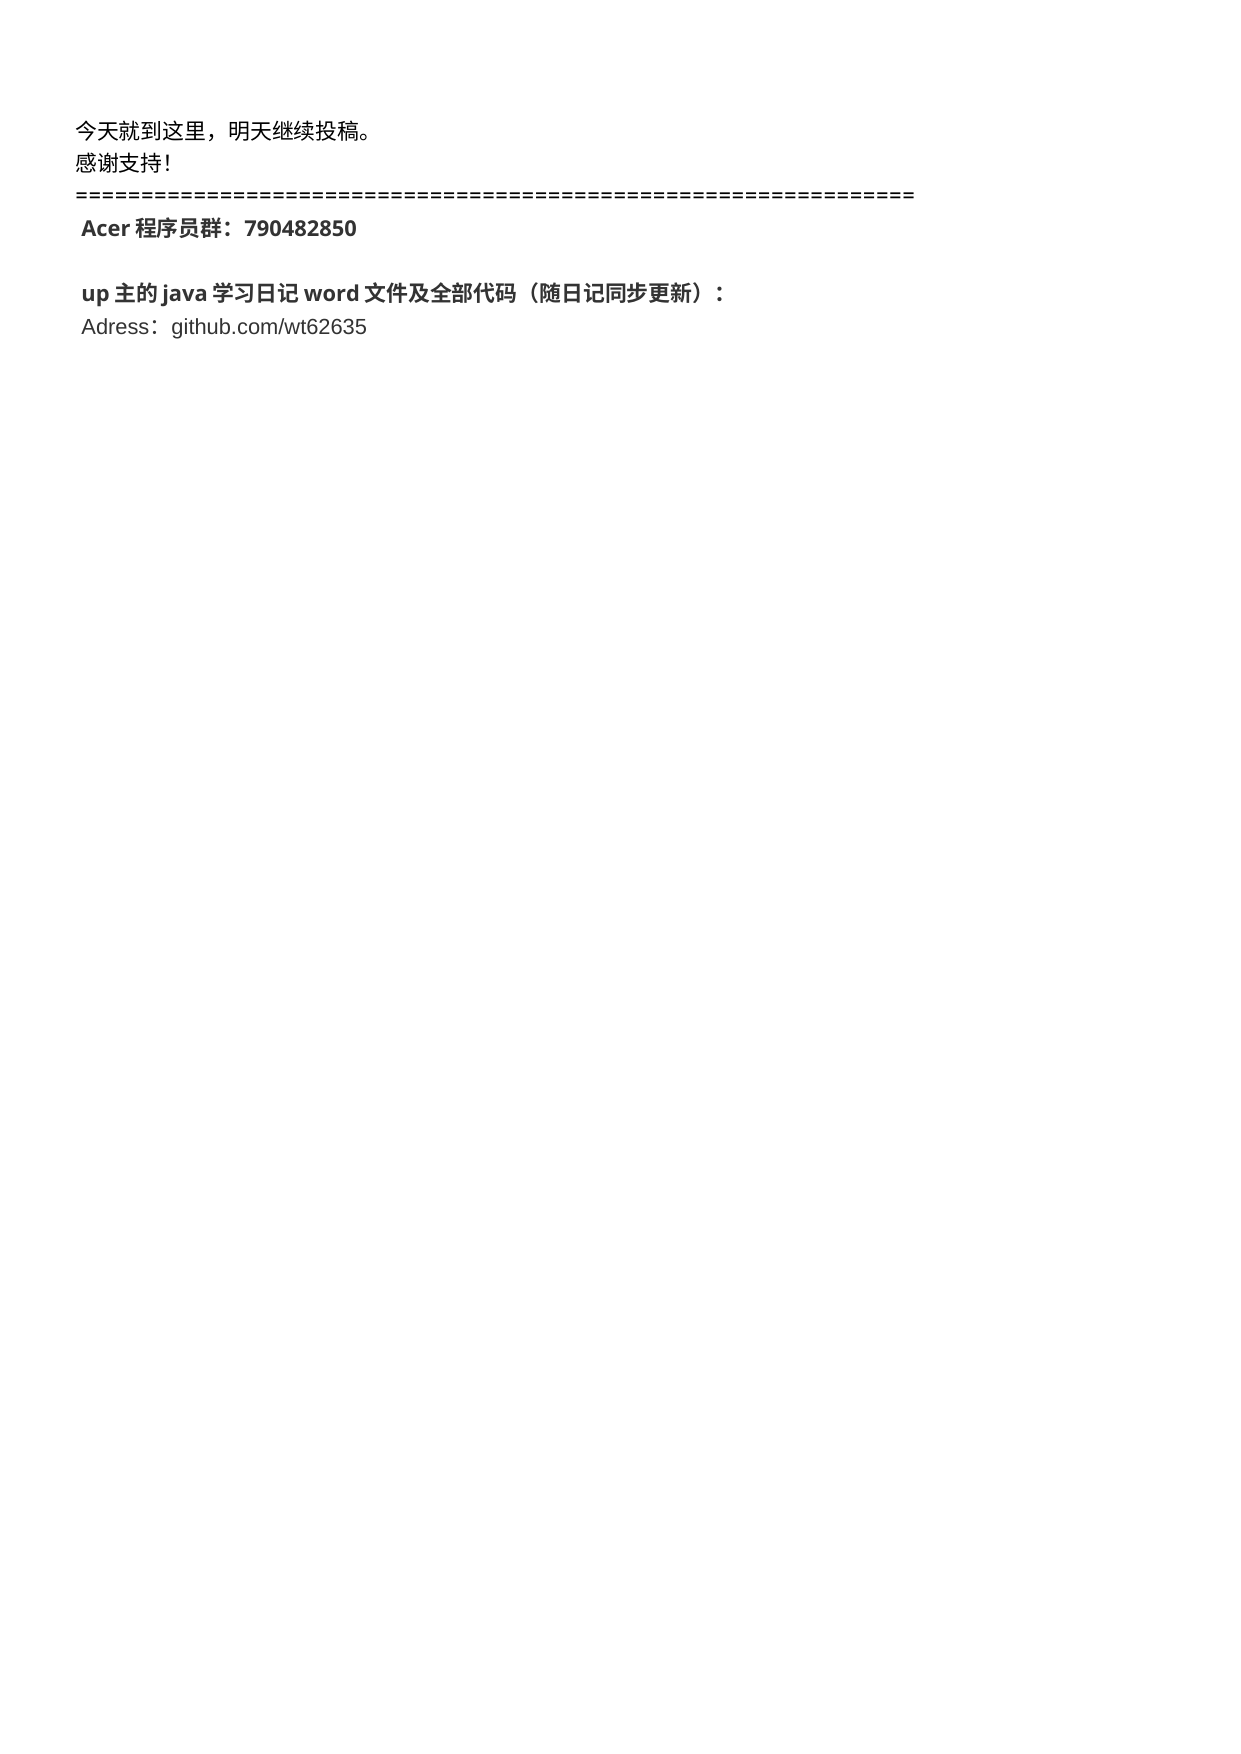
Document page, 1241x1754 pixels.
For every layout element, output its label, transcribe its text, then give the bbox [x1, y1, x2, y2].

text ================================================================ [75, 178, 1165, 211]
text up主的java学习日记word文件及全部代码（随日记同步更新）： [81, 276, 1159, 308]
text 今天就到这里，明天继续投稿。 [75, 113, 1165, 146]
text Adress：github.com/wt62635 [81, 308, 1159, 341]
text Acer程序员群：790482850 [81, 211, 1159, 243]
text 感谢支持！ [75, 146, 1165, 178]
